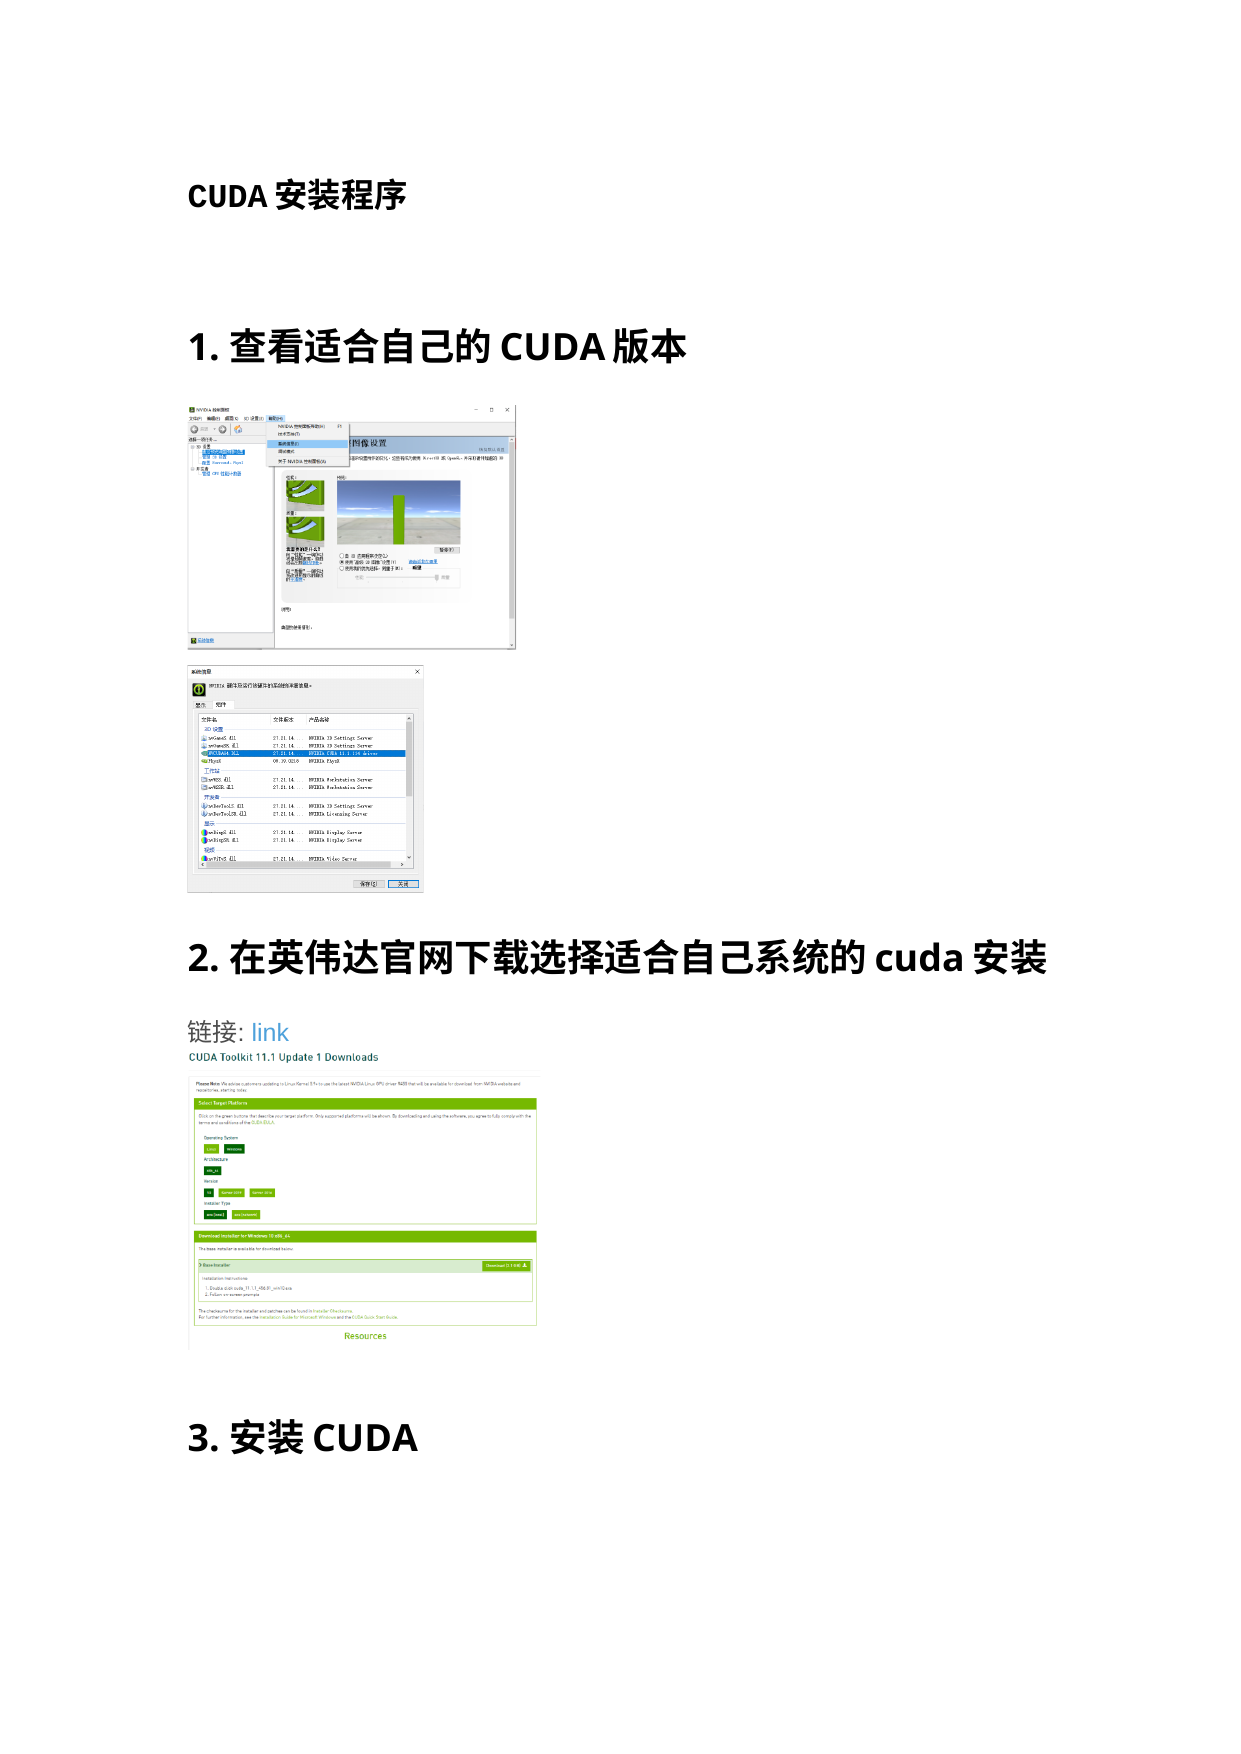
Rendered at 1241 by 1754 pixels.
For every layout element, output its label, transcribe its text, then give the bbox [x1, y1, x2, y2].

picture [187, 405, 517, 650]
picture [187, 1048, 541, 1350]
subtitle CUDA安装程序 [187, 162, 1053, 227]
subtitle 在英伟达官网下载选择适合自己系统的cuda安装 [187, 922, 1053, 987]
list 链接: link [187, 1016, 1053, 1049]
picture [187, 665, 424, 893]
subtitle 安装CUDA [187, 1403, 1053, 1468]
subtitle 查看适合自己的CUDA版本 [187, 311, 1053, 376]
